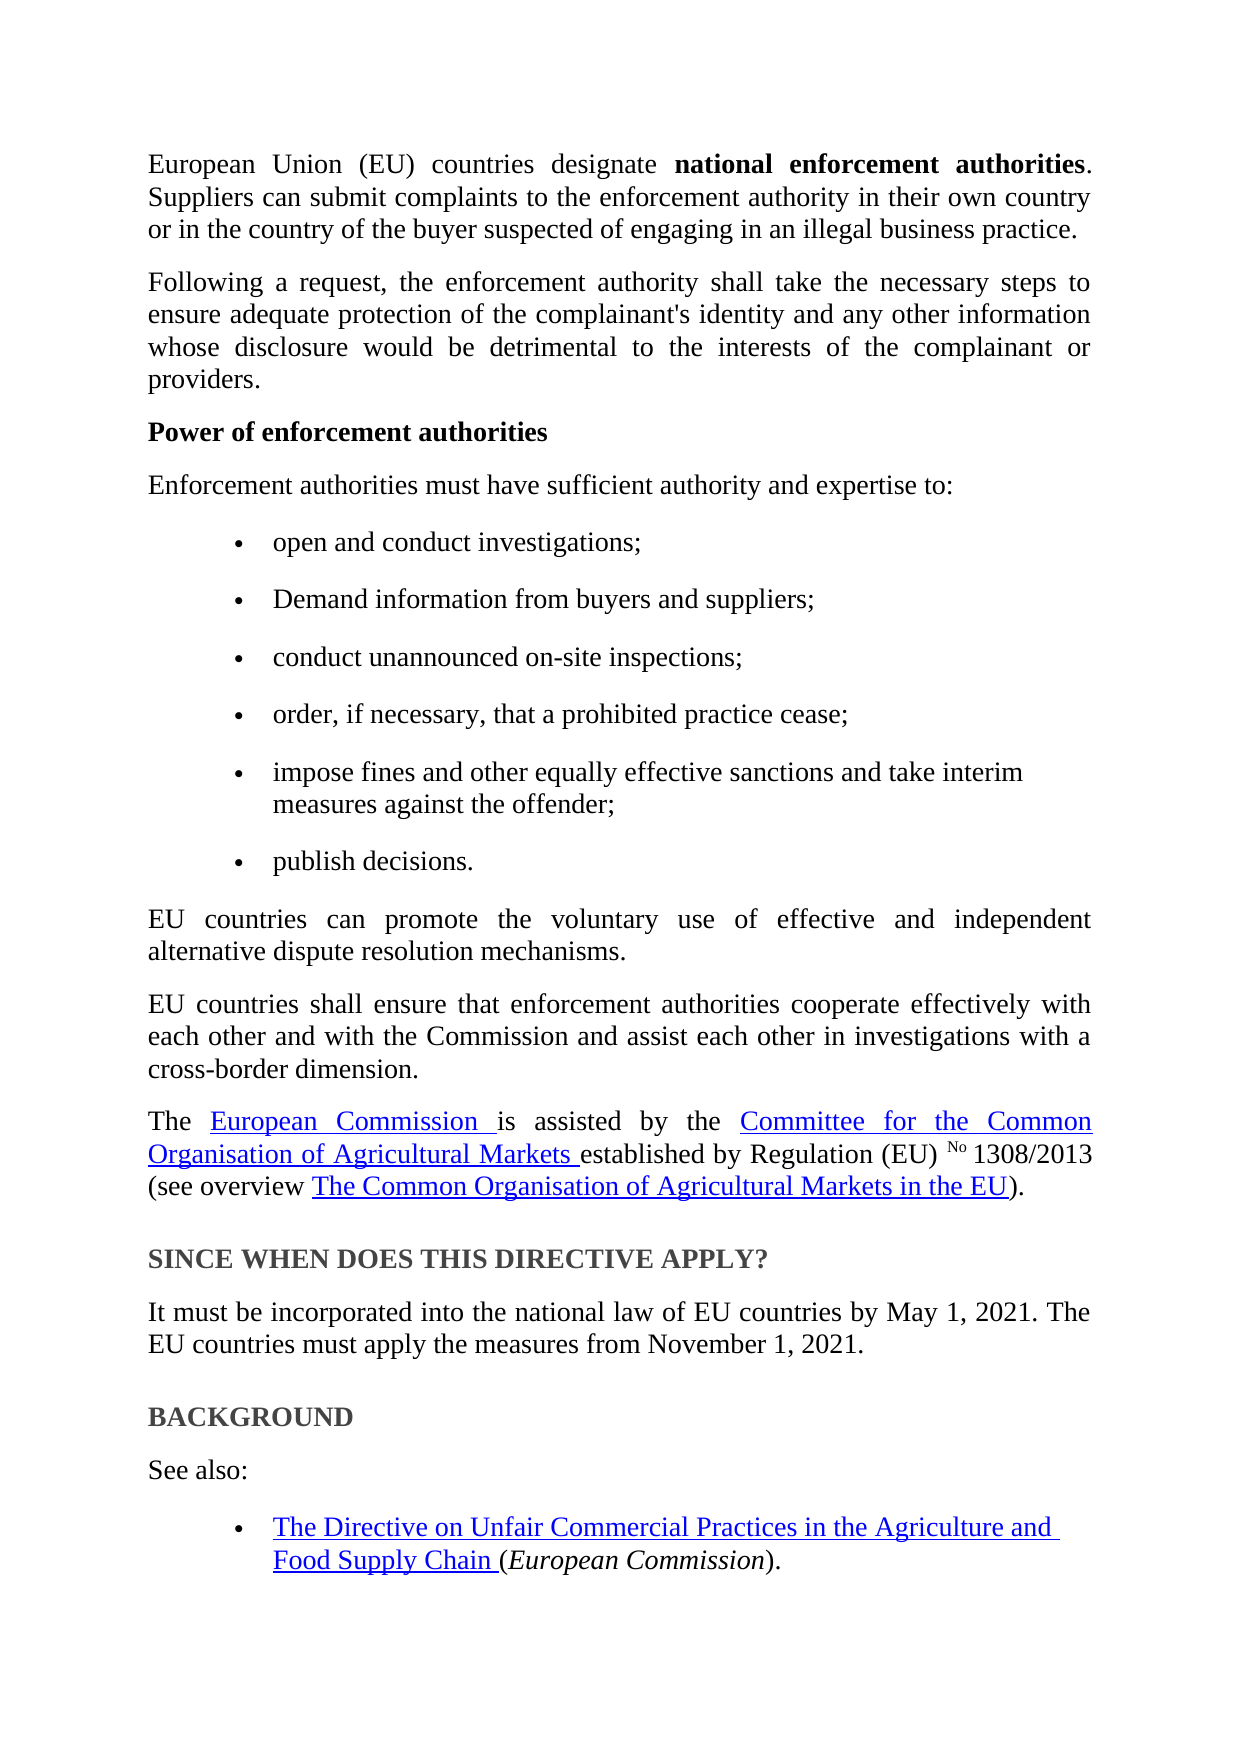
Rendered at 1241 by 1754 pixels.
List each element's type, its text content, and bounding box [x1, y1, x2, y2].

text Following a request, the enforcement authority shall take the necessary steps to ensure adequate protection of the complainant's identity and any other information whose disclosure would be detrimental to the interests of the complainant or providers. [148, 265, 1093, 395]
text BACKGROUND [148, 1400, 1093, 1433]
list The Directive on Unfair Commercial Practices in the Agriculture and Food Supply Chain (European Commission). [235, 1511, 1093, 1575]
list open and conduct investigations; [235, 525, 1093, 557]
list order, if necessary, that a prohibited practice cease; [235, 697, 1093, 730]
text Enforcement authorities must have sufficient authority and expertise to: [148, 468, 1093, 500]
list Demand information from buyers and suppliers; [235, 582, 1093, 615]
text It must be incorporated into the national law of EU countries by May 1, 2021. The EU countries must apply the measures from November 1, 2021. [148, 1295, 1093, 1360]
text See also: [148, 1453, 1093, 1486]
list impose fines and other equally effective sanctions and take interim measures against the offender; [235, 755, 1093, 819]
text EU countries shall ensure that enforcement authorities cooperate effectively with each other and with the Commission and assist each other in investigations with a cross-border dimension. [148, 987, 1093, 1084]
text SINCE WHEN DOES THIS DIRECTIVE APPLY? [148, 1242, 1093, 1275]
text Power of enforcement authorities [148, 415, 1093, 447]
text European Union (EU) countries designate national enforcement authorities. Suppliers can submit complaints to the enforcement authority in their own country or in the country of the buyer suspected of engaging in an illegal business practice. [148, 148, 1093, 245]
list conduct unannounced on-site inspections; [235, 640, 1093, 672]
list publish decisions. [235, 844, 1093, 877]
text The European Commission is assisted by the Committee for the Common Organisation of Agricultural Markets established by Regulation (EU) No 1308/2013 (see overview The Common Organisation of Agricultural Markets in the EU). [148, 1104, 1093, 1202]
text EU countries can promote the voluntary use of effective and independent alternative dispute resolution mechanisms. [148, 902, 1093, 967]
